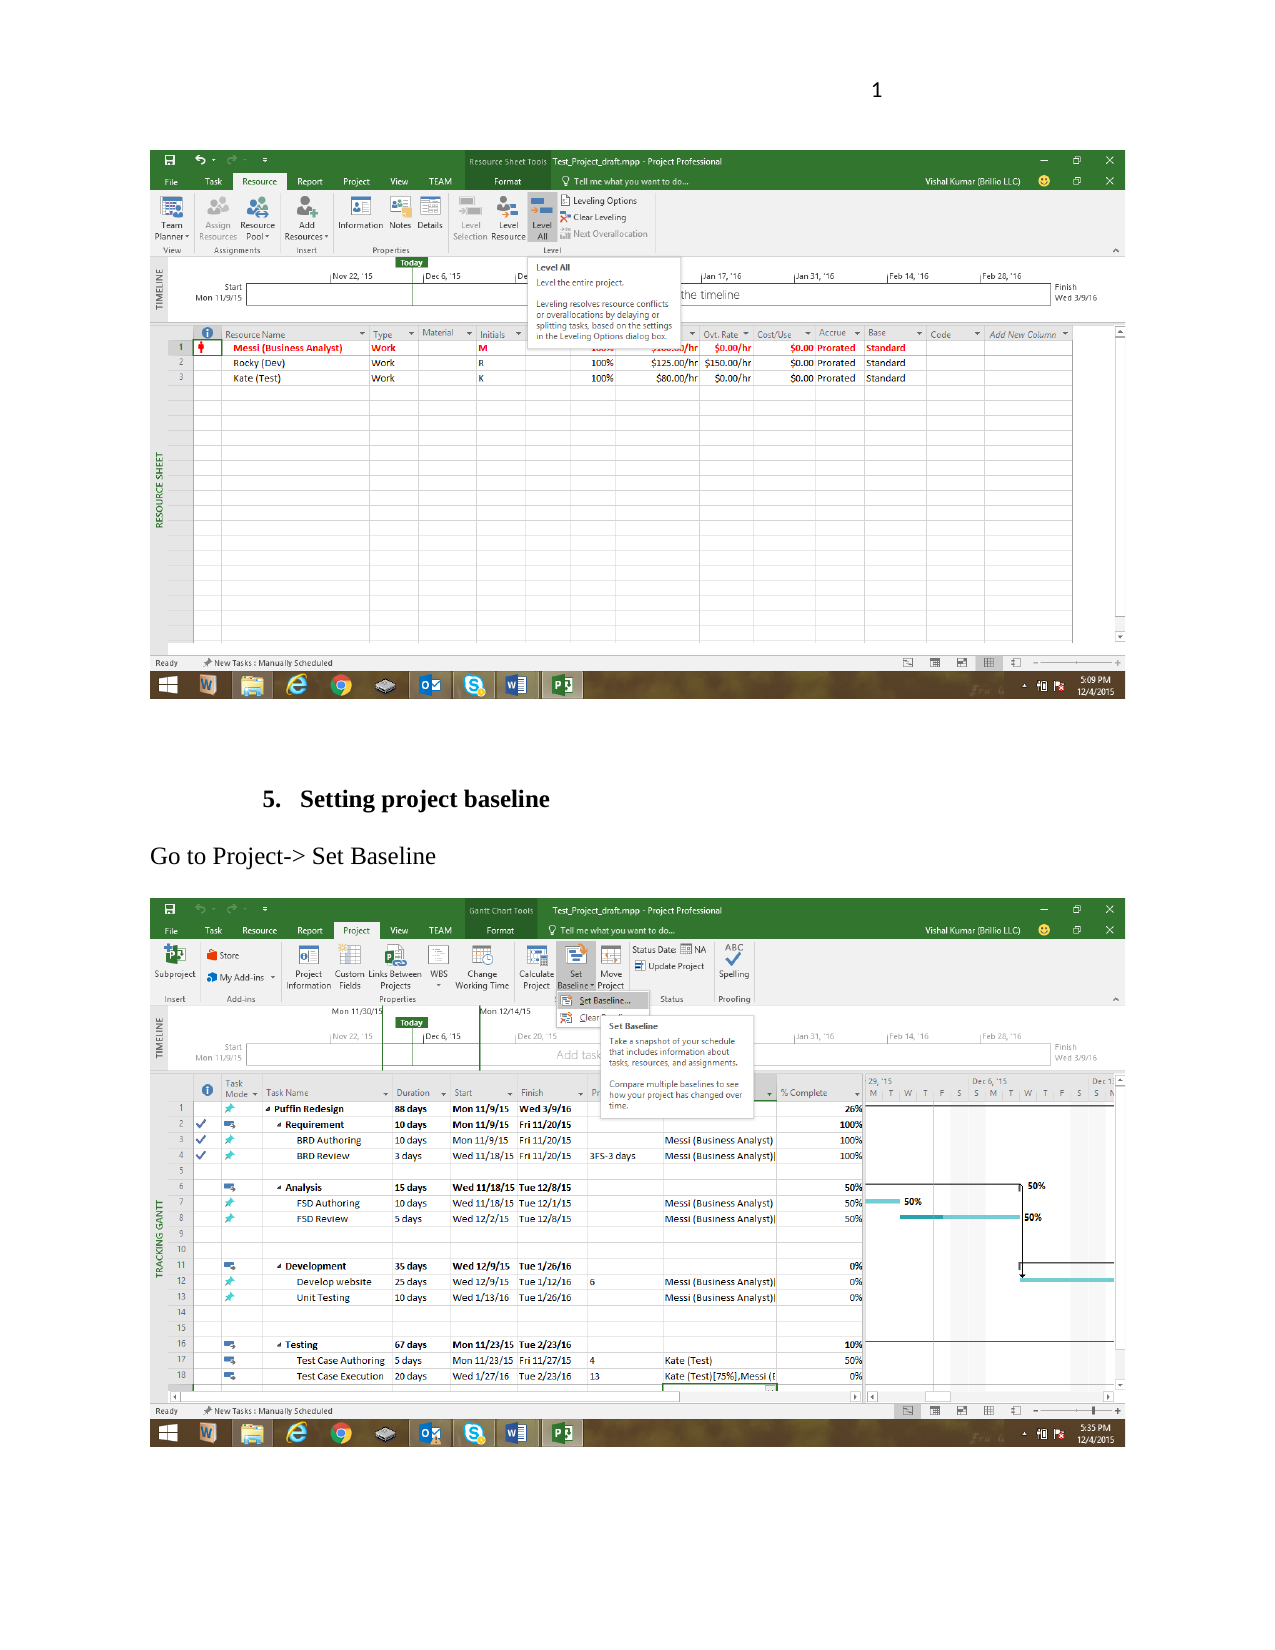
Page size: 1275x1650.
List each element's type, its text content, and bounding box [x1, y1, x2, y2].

picture [150, 898, 1125, 1447]
picture [150, 150, 1125, 699]
list Setting project baseline [262, 784, 1125, 812]
text Go to Project-> Set Baseline [150, 841, 1125, 870]
